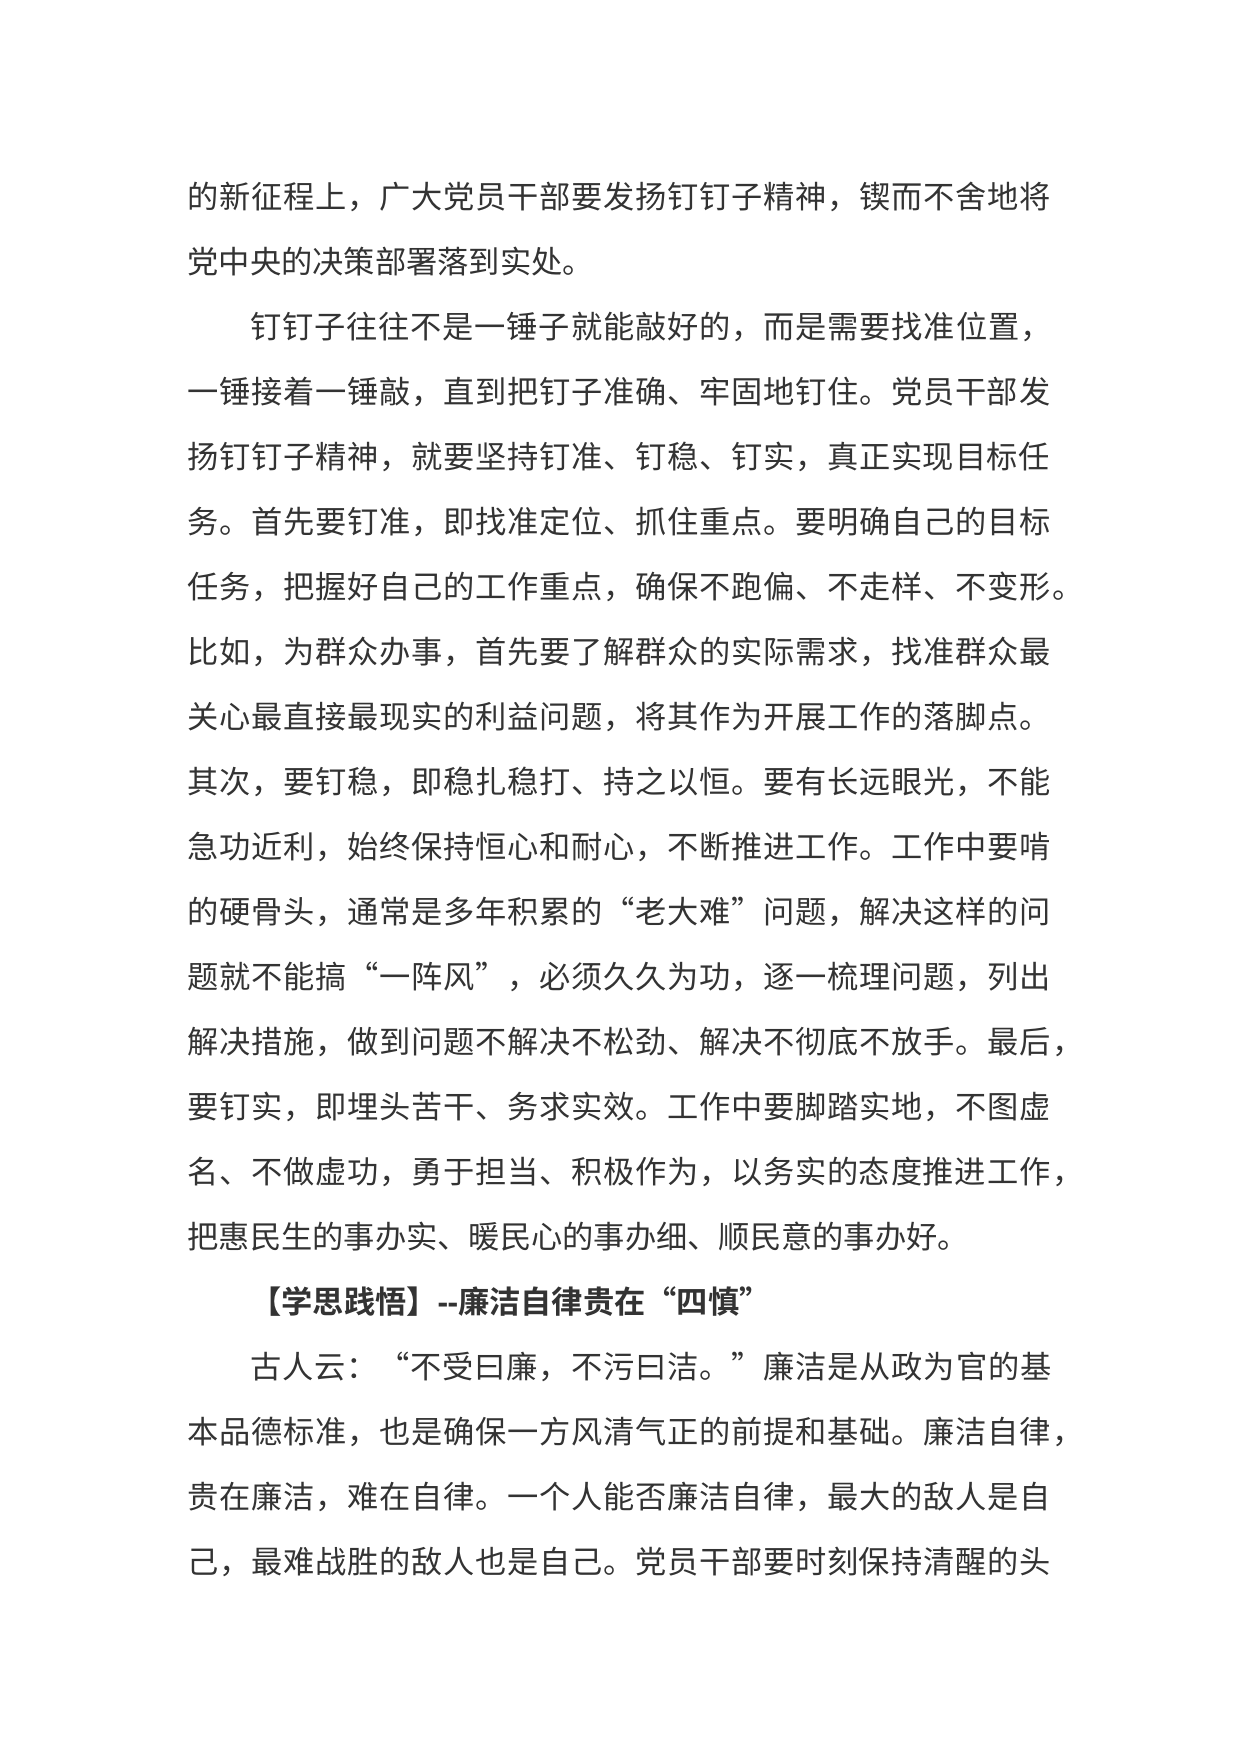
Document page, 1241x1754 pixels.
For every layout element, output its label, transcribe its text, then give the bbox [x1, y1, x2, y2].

text 钉钉子往往不是一锤子就能敲好的，而是需要找准位置，一锤接着一锤敲，直到把钉子准确、牢固地钉住。党员干部发扬钉钉子精神，就要坚持钉准、钉稳、钉实，真正实现目标任务。首先要钉准，即找准定位、抓住重点。要明确自己的目标任务，把握好自己的工作重点，确保不跑偏、不走样、不变形。比如，为群众办事，首先要了解群众的实际需求，找准群众最关心最直接最现实的利益问题，将其作为开展工作的落脚点。其次，要钉稳，即稳扎稳打、持之以恒。要有长远眼光，不能急功近利，始终保持恒心和耐心，不断推进工作。工作中要啃的硬骨头，通常是多年积累的“老大难”问题，解决这样的问题就不能搞“一阵风”，必须久久为功，逐一梳理问题，列出解决措施，做到问题不解决不松劲、解决不彻底不放手。最后，要钉实，即埋头苦干、务求实效。工作中要脚踏实地，不图虚名、不做虚功，勇于担当、积极作为，以务实的态度推进工作，把惠民生的事办实、暖民心的事办细、顺民意的事办好。 [187, 292, 1053, 1267]
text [187, 162, 1053, 292]
text 【学思践悟】--廉洁自律贵在“四慎” [187, 1267, 1053, 1332]
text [187, 1332, 1053, 1592]
